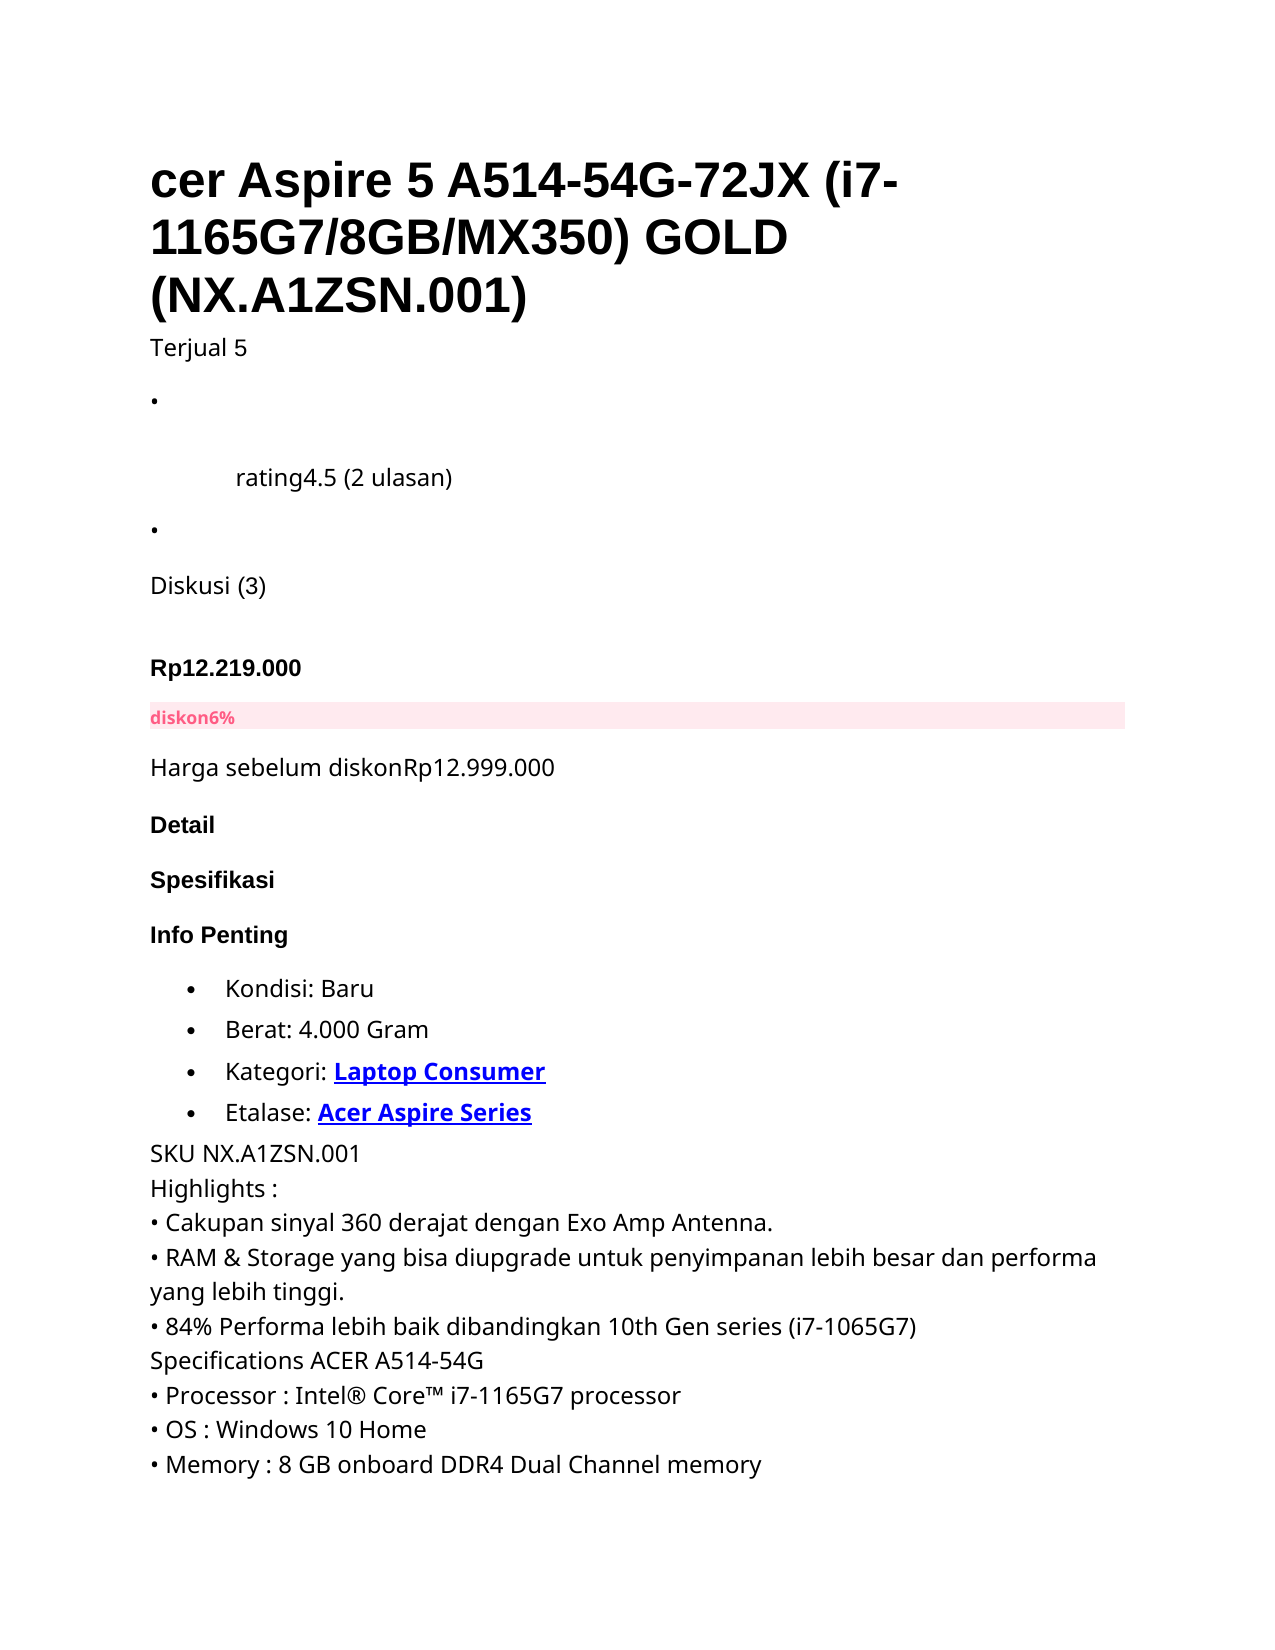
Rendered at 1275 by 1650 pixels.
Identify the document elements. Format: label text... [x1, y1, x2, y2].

text Spesifikasi [150, 859, 1125, 894]
list Etalase: Acer Aspire Series [187, 1094, 1104, 1128]
text Terjual 5 [150, 329, 1125, 364]
subtitle cer Aspire 5 A514-54G-72JX (i7-1165G7/8GB/MX350) GOLD (NX.A1ZSN.001) [150, 150, 1125, 322]
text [150, 1135, 1125, 1480]
text Detail [150, 804, 1125, 838]
list Kategori: Laptop Consumer [187, 1052, 1104, 1087]
list Berat: 4.000 Gram [187, 1011, 1104, 1046]
text • [150, 385, 1125, 417]
text Rp12.219.000 [150, 622, 1125, 681]
list Kondisi: Baru [187, 970, 1104, 1004]
text Harga sebelum diskonRp12.999.000 [150, 750, 1125, 783]
text • [150, 514, 1125, 546]
text diskon6% [150, 702, 1125, 729]
text rating4.5 (2 ulasan) [150, 438, 1125, 493]
text Diskusi (3) [150, 567, 1125, 602]
text Info Penting [150, 914, 1125, 949]
